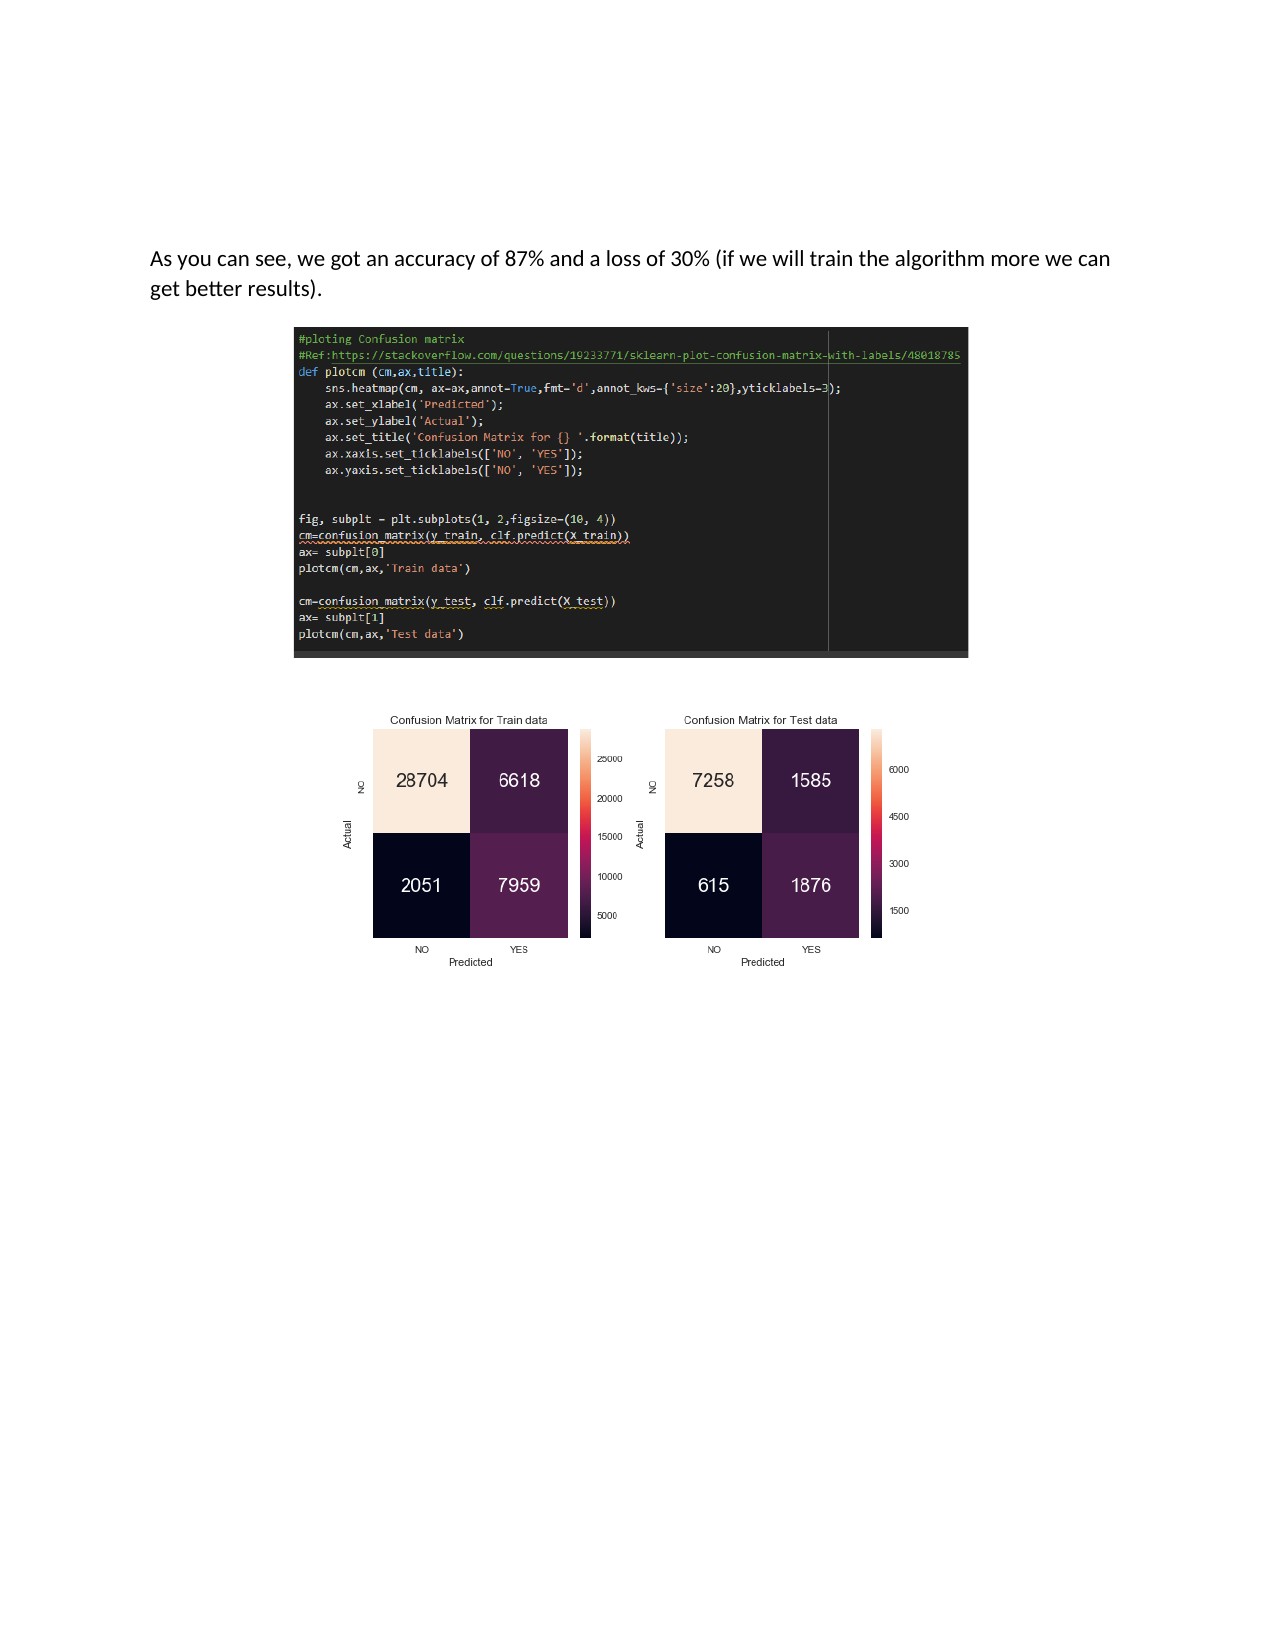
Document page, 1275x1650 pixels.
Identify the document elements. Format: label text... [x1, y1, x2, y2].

picture [293, 327, 969, 658]
picture [338, 707, 917, 980]
text As you can see, we got an accuracy of 87% and a loss of 30% (if we will train the algorithm more we can get better results). [150, 244, 1125, 302]
